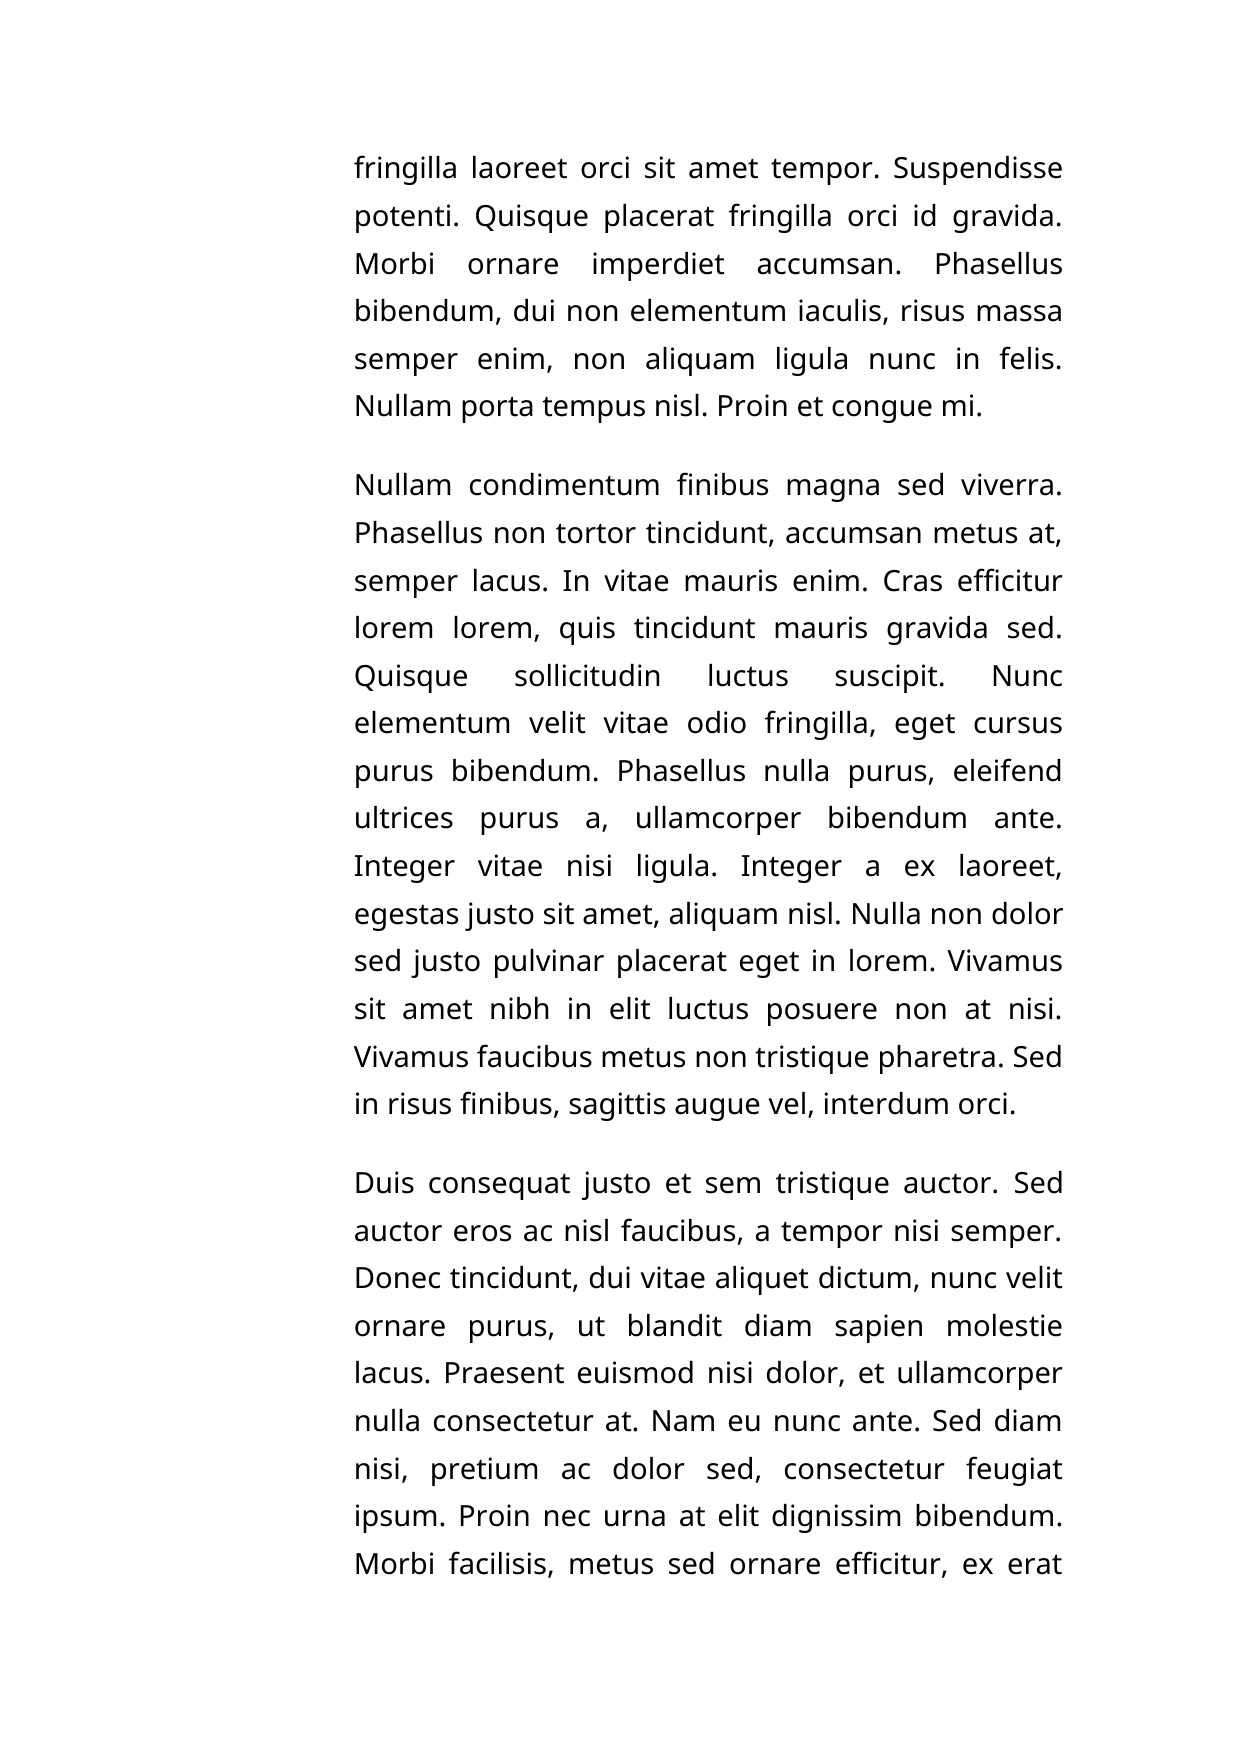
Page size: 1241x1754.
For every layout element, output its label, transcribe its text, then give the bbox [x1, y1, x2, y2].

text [354, 148, 1064, 425]
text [354, 1162, 1064, 1583]
text Nullam condimentum finibus magna sed viverra. Phasellus non tortor tincidunt, accumsan metus at, semper lacus. In vitae mauris enim. Cras efficitur lorem lorem, quis tincidunt mauris gravida sed. Quisque sollicitudin luctus suscipit. Nunc elementum velit vitae odio fringilla, eget cursus purus bibendum. Phasellus nulla purus, eleifend ultrices purus a, ullamcorper bibendum ante. Integer vitae nisi ligula. Integer a ex laoreet, egestas justo sit amet, aliquam nisl. Nulla non dolor sed justo pulvinar placerat eget in lorem. Vivamus sit amet nibh in elit luctus posuere non at nisi. Vivamus faucibus metus non tristique pharetra. Sed in risus finibus, sagittis augue vel, interdum orci. [354, 464, 1064, 1123]
